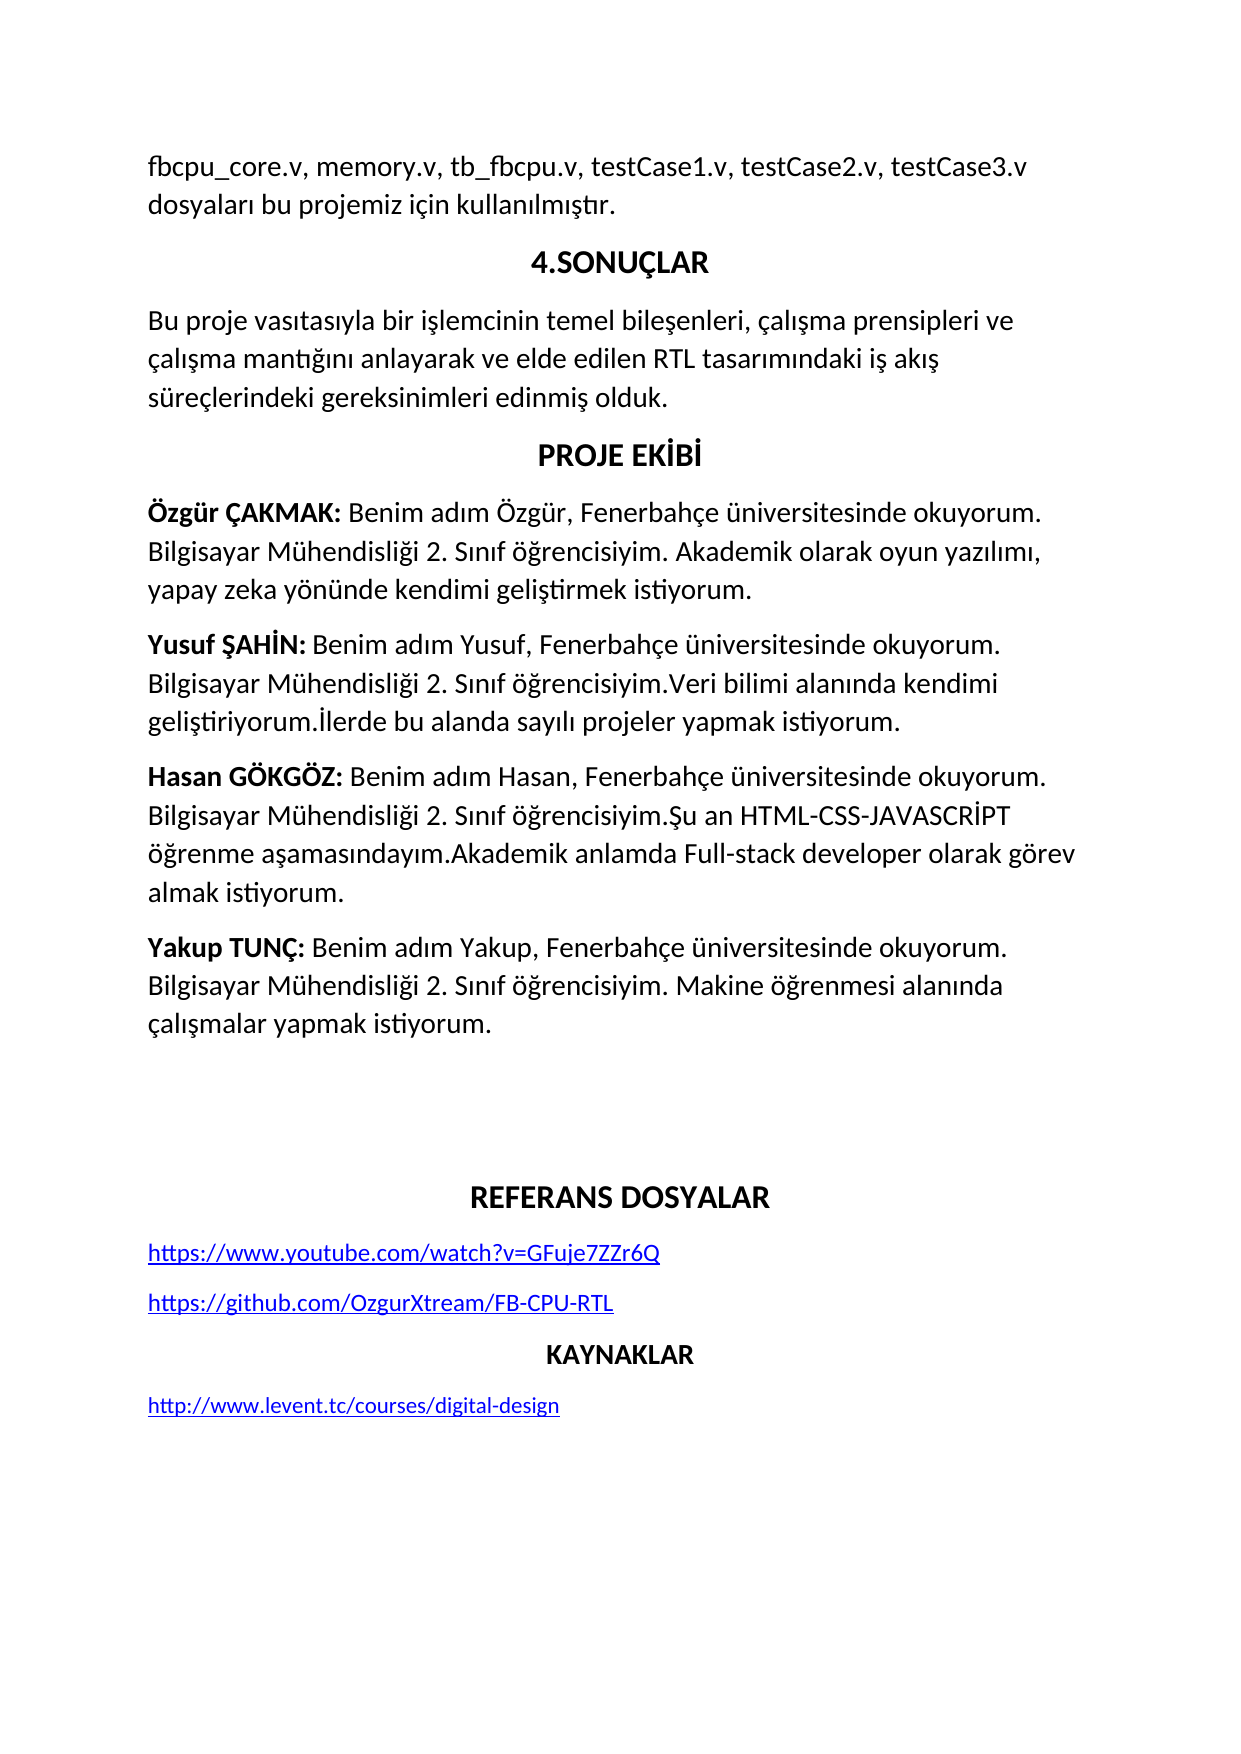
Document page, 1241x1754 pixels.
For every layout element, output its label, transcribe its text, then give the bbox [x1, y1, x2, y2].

text Bu proje vasıtasıyla bir işlemcinin temel bileşenleri, çalışma prensipleri ve çalışma mantığını anlayarak ve elde edilen RTL tasarımındaki iş akış süreçlerindeki gereksinimleri edinmiş olduk. [148, 302, 1093, 414]
text fbcpu_core.v, memory.v, tb_fbcpu.v, testCase1.v, testCase2.v, testCase3.v dosyaları bu projemiz için kullanılmıştır. [148, 148, 1093, 222]
text KAYNAKLAR [148, 1336, 1093, 1372]
text https://github.com/OzgurXtream/FB-CPU-RTL [148, 1287, 1093, 1317]
text PROJE EKİBİ [148, 434, 1093, 474]
text Hasan GÖKGÖZ: Benim adım Hasan, Fenerbahçe üniversitesinde okuyorum. Bilgisayar Mühendisliği 2. Sınıf öğrencisiyim.Şu an HTML-CSS-JAVASCRİPT öğrenme aşamasındayım.Akademik anlamda Full-stack developer olarak görev almak istiyorum. [148, 758, 1093, 909]
text https://www.youtube.com/watch?v=GFuje7ZZr6Q [148, 1237, 1093, 1268]
text http://www.levent.tc/courses/digital-design [148, 1391, 1093, 1419]
text 4.SONUÇLAR [148, 241, 1093, 282]
text REFERANS DOSYALAR [148, 1176, 1093, 1217]
text Yusuf ŞAHİN: Benim adım Yusuf, Fenerbahçe üniversitesinde okuyorum. Bilgisayar Mühendisliği 2. Sınıf öğrencisiyim.Veri bilimi alanında kendimi geliştiriyorum.İlerde bu alanda sayılı projeler yapmak istiyorum. [148, 626, 1093, 739]
text Yakup TUNÇ: Benim adım Yakup, Fenerbahçe üniversitesinde okuyorum. Bilgisayar Mühendisliği 2. Sınıf öğrencisiyim. Makine öğrenmesi alanında çalışmalar yapmak istiyorum. [148, 929, 1093, 1041]
text Özgür ÇAKMAK: Benim adım Özgür, Fenerbahçe üniversitesinde okuyorum. Bilgisayar Mühendisliği 2. Sınıf öğrencisiyim. Akademik olarak oyun yazılımı, yapay zeka yönünde kendimi geliştirmek istiyorum. [148, 494, 1093, 607]
